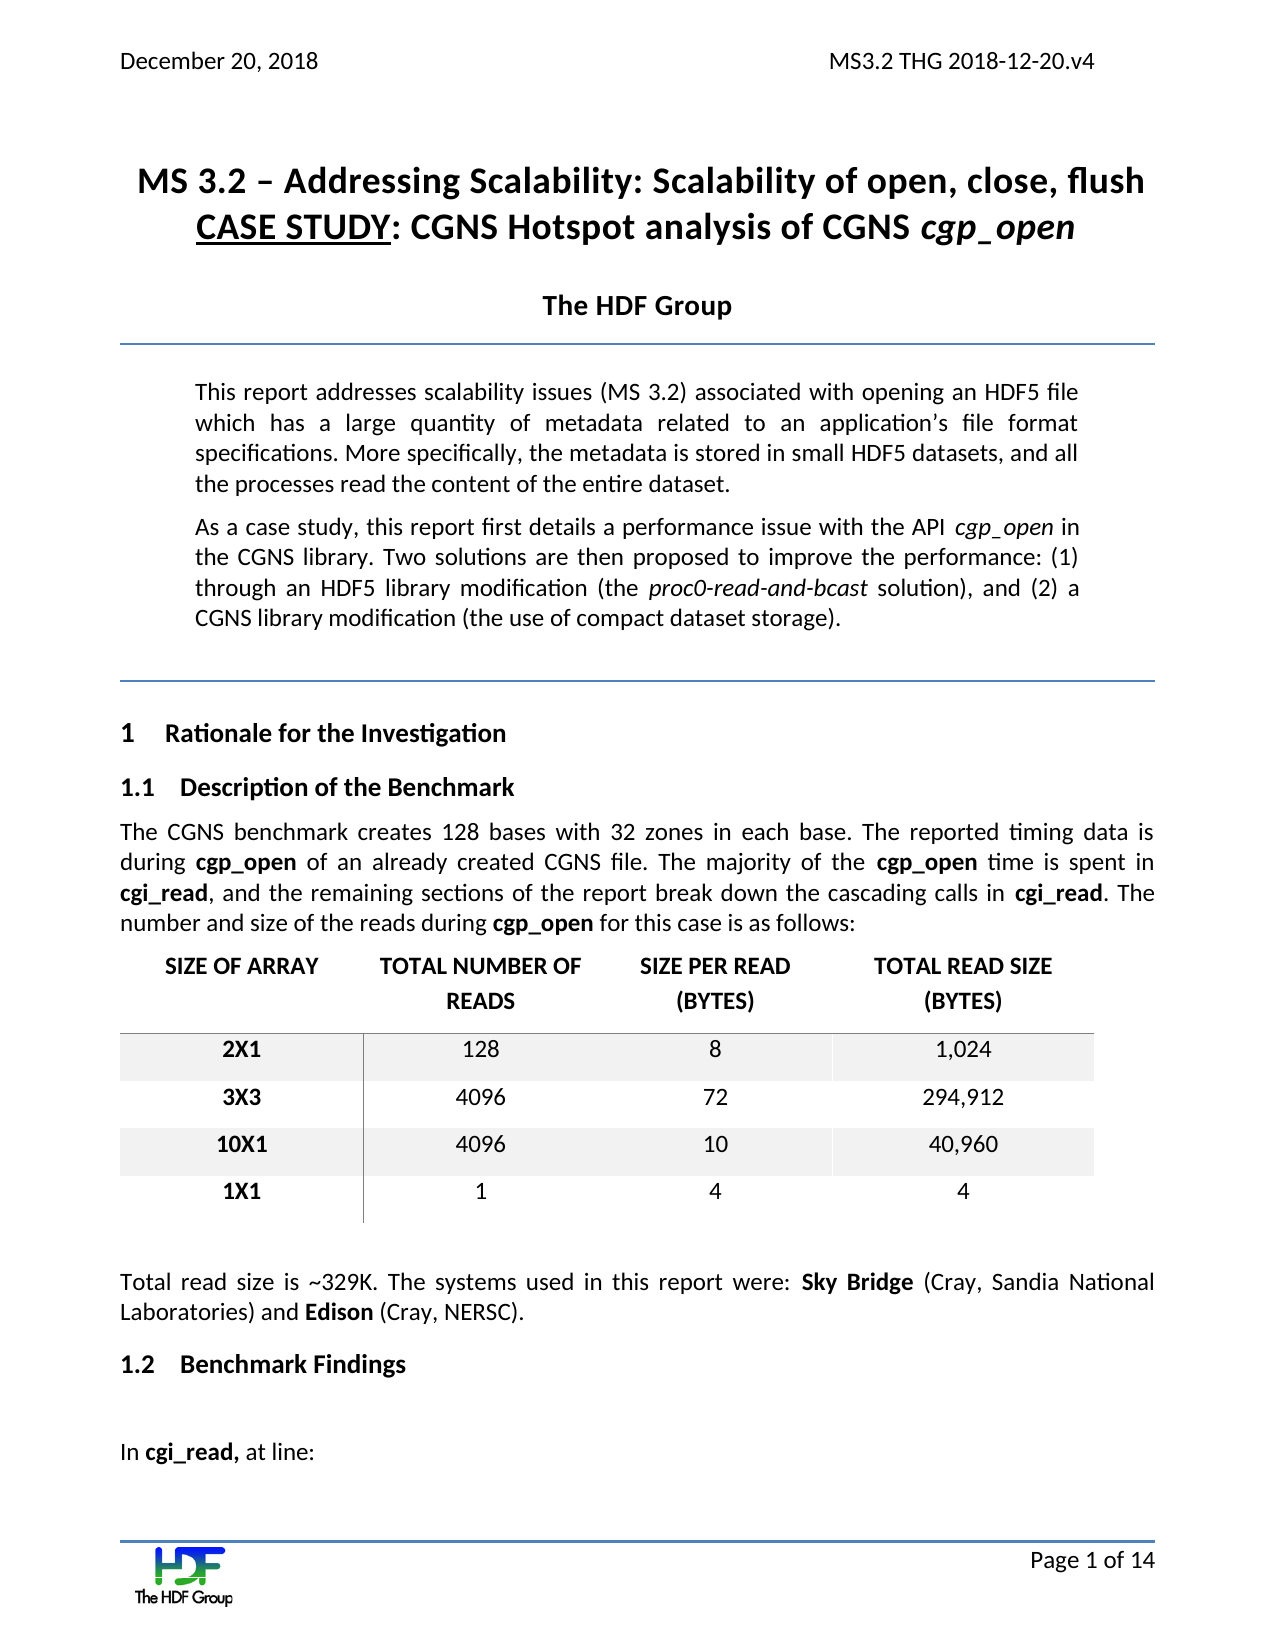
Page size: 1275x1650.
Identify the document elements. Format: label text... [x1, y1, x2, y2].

table_cell 1 [364, 1176, 598, 1223]
table_cell 4 [598, 1176, 832, 1223]
subtitle Description of the Benchmark [120, 770, 1155, 803]
text As a case study, this report first details a performance issue with the API cgp_open in the CGNS library. Two solutions are then proposed to improve the performance: (1) through an HDF5 library modification (the proc0-read-and-bcast solution), and (2) a CGNS library modification (the use of compact dataset storage). [195, 511, 1080, 633]
table_cell 10 [598, 1128, 832, 1176]
table_cell 294,912 [833, 1081, 1094, 1128]
table_cell 2x1 [120, 1034, 363, 1081]
table_cell 8 [598, 1034, 832, 1081]
table_cell 4096 [364, 1081, 598, 1128]
text The HDF Group [120, 287, 1155, 343]
picture [135, 1578, 233, 1607]
table_cell 40,960 [833, 1128, 1094, 1176]
table_header Size Per Read (BYTES) [598, 950, 832, 1033]
table_header Total Number of Reads [363, 950, 598, 1033]
title MS 3.2 – Addressing Scalability: Scalability of open, close, flush CASE STUDY: CGNS Hotspot analysis of CGNS cgp_open [120, 157, 1155, 249]
table_header Size of Array [120, 950, 363, 1033]
table_cell 4 [833, 1176, 1094, 1223]
text Total read size is ~329K. The systems used in this report were: Sky Bridge (Cray, Sandia National Laboratories) and Edison (Cray, NERSC). [120, 1266, 1155, 1327]
table_cell 3x3 [120, 1081, 363, 1128]
table_cell 128 [364, 1034, 598, 1081]
table_cell 1,024 [833, 1034, 1094, 1081]
table_cell 4096 [364, 1128, 598, 1176]
table_cell 72 [598, 1081, 832, 1128]
table_header Total Read Size (bytes) [833, 950, 1094, 1033]
picture [135, 1547, 233, 1577]
text In cgi_read, at line: [120, 1436, 1155, 1467]
table_cell 10x1 [120, 1128, 363, 1176]
table_cell 1x1 [120, 1176, 363, 1223]
subtitle Benchmark Findings [120, 1348, 1155, 1381]
text This report addresses scalability issues (MS 3.2) associated with opening an HDF5 file which has a large quantity of metadata related to an application’s file format specifications. More specifically, the metadata is stored in small HDF5 datasets, and all the processes read the content of the entire dataset. [195, 376, 1080, 498]
text The CGNS benchmark creates 128 bases with 32 zones in each base. The reported timing data is during cgp_open of an already created CGNS file. The majority of the cgp_open time is spent in cgi_read, and the remaining sections of the report break down the cascading calls in cgi_read. The number and size of the reads during cgp_open for this case is as follows: [120, 816, 1155, 938]
subtitle Rationale for the Investigation [120, 714, 1155, 749]
